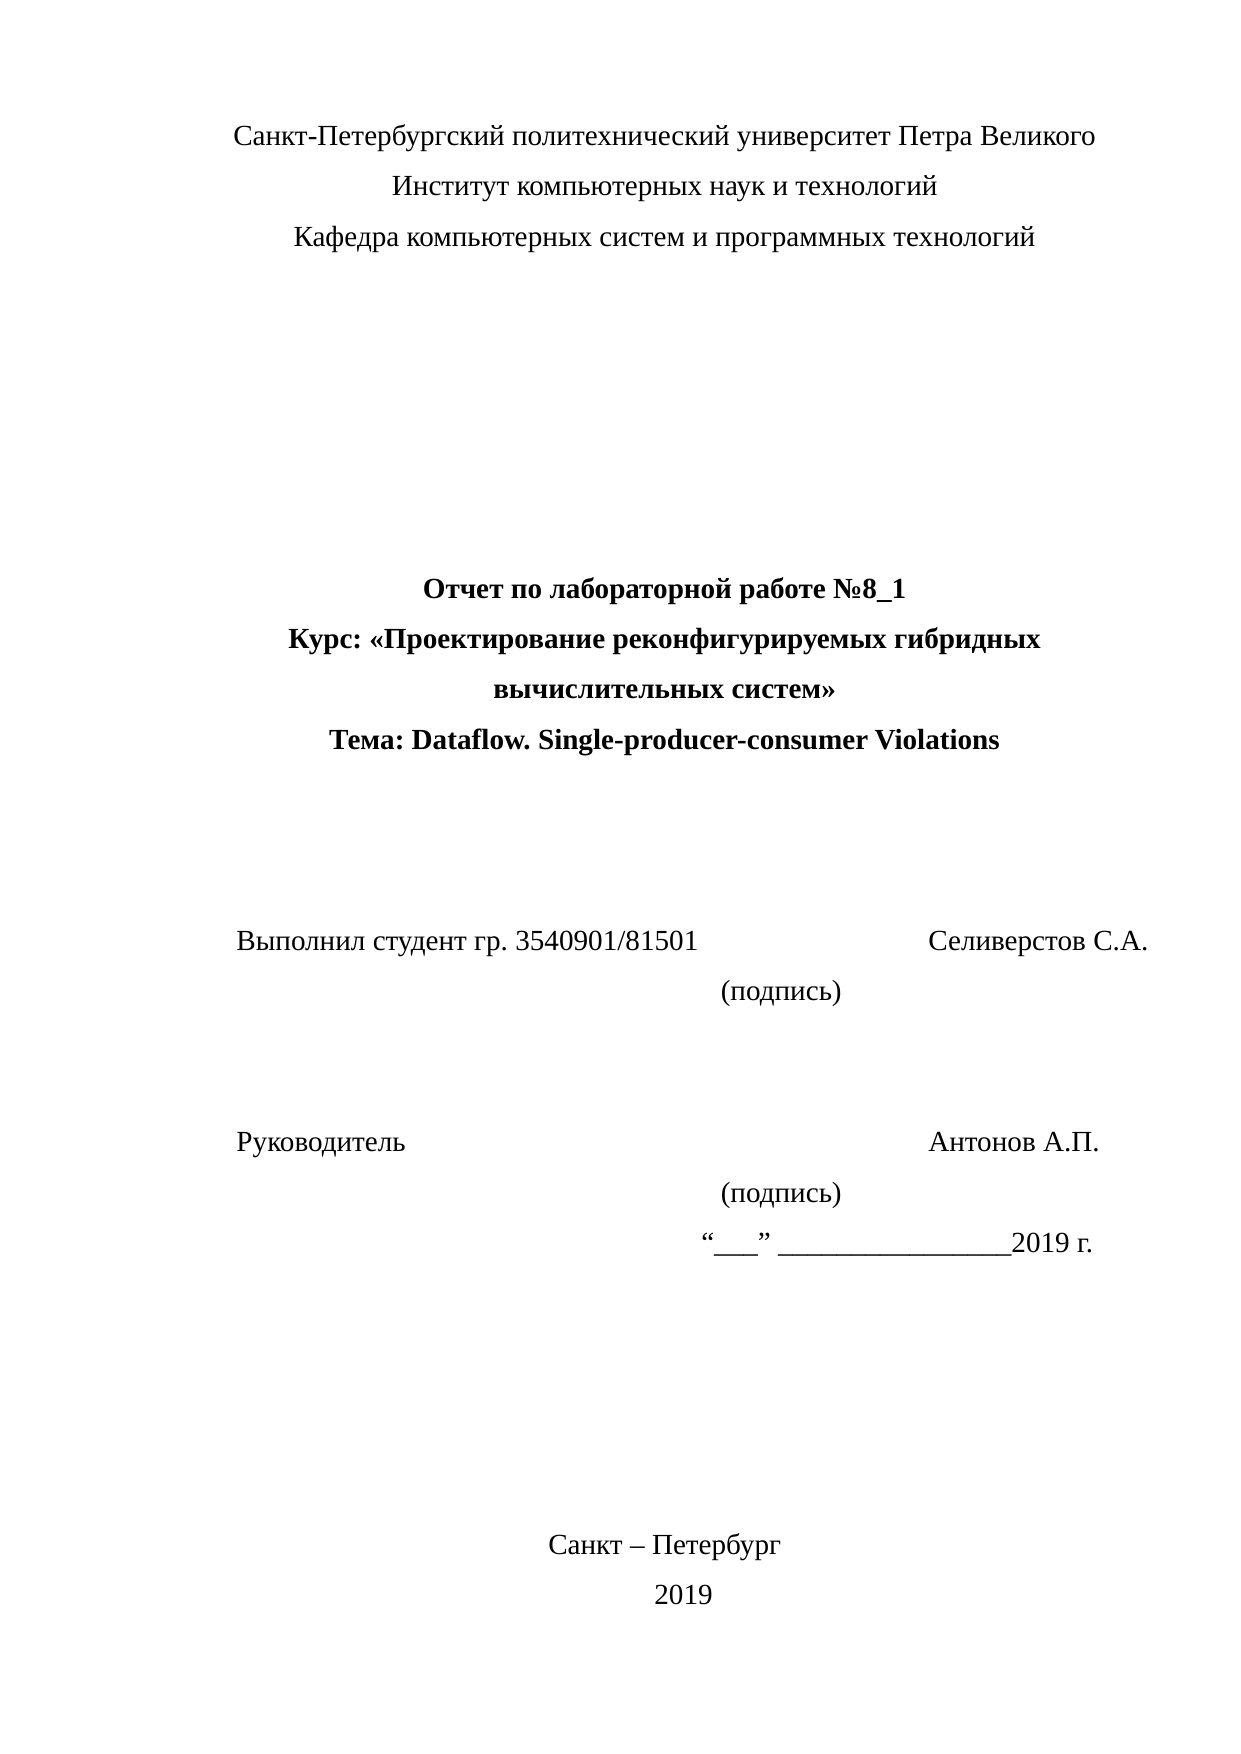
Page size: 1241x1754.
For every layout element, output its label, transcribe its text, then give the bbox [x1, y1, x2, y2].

text “___” ________________2019 г. [296, 1225, 1093, 1258]
text 2019 [177, 1577, 1152, 1611]
text Руководитель Антонов А.П. [236, 1124, 1152, 1158]
text Санкт – Петербург [177, 1527, 1152, 1560]
text Кафедра компьютерных систем и программных технологий [177, 219, 1152, 252]
text (подпись) [236, 973, 1152, 1007]
text (подпись) [236, 1175, 1152, 1208]
text Отчет по лабораторной работе №8_1 [177, 571, 1152, 604]
text Санкт-Петербургский политехнический университет Петра Великого [177, 118, 1152, 152]
text Тема: Dataflow. Single-producer-consumer Violations [177, 722, 1152, 755]
text Институт компьютерных наук и технологий [177, 168, 1152, 202]
text Выполнил студент гр. 3540901/81501 Селиверстов C.А. [236, 923, 1152, 957]
text Курс: «Проектирование реконфигурируемых гибридных вычислительных систем» [177, 621, 1152, 705]
